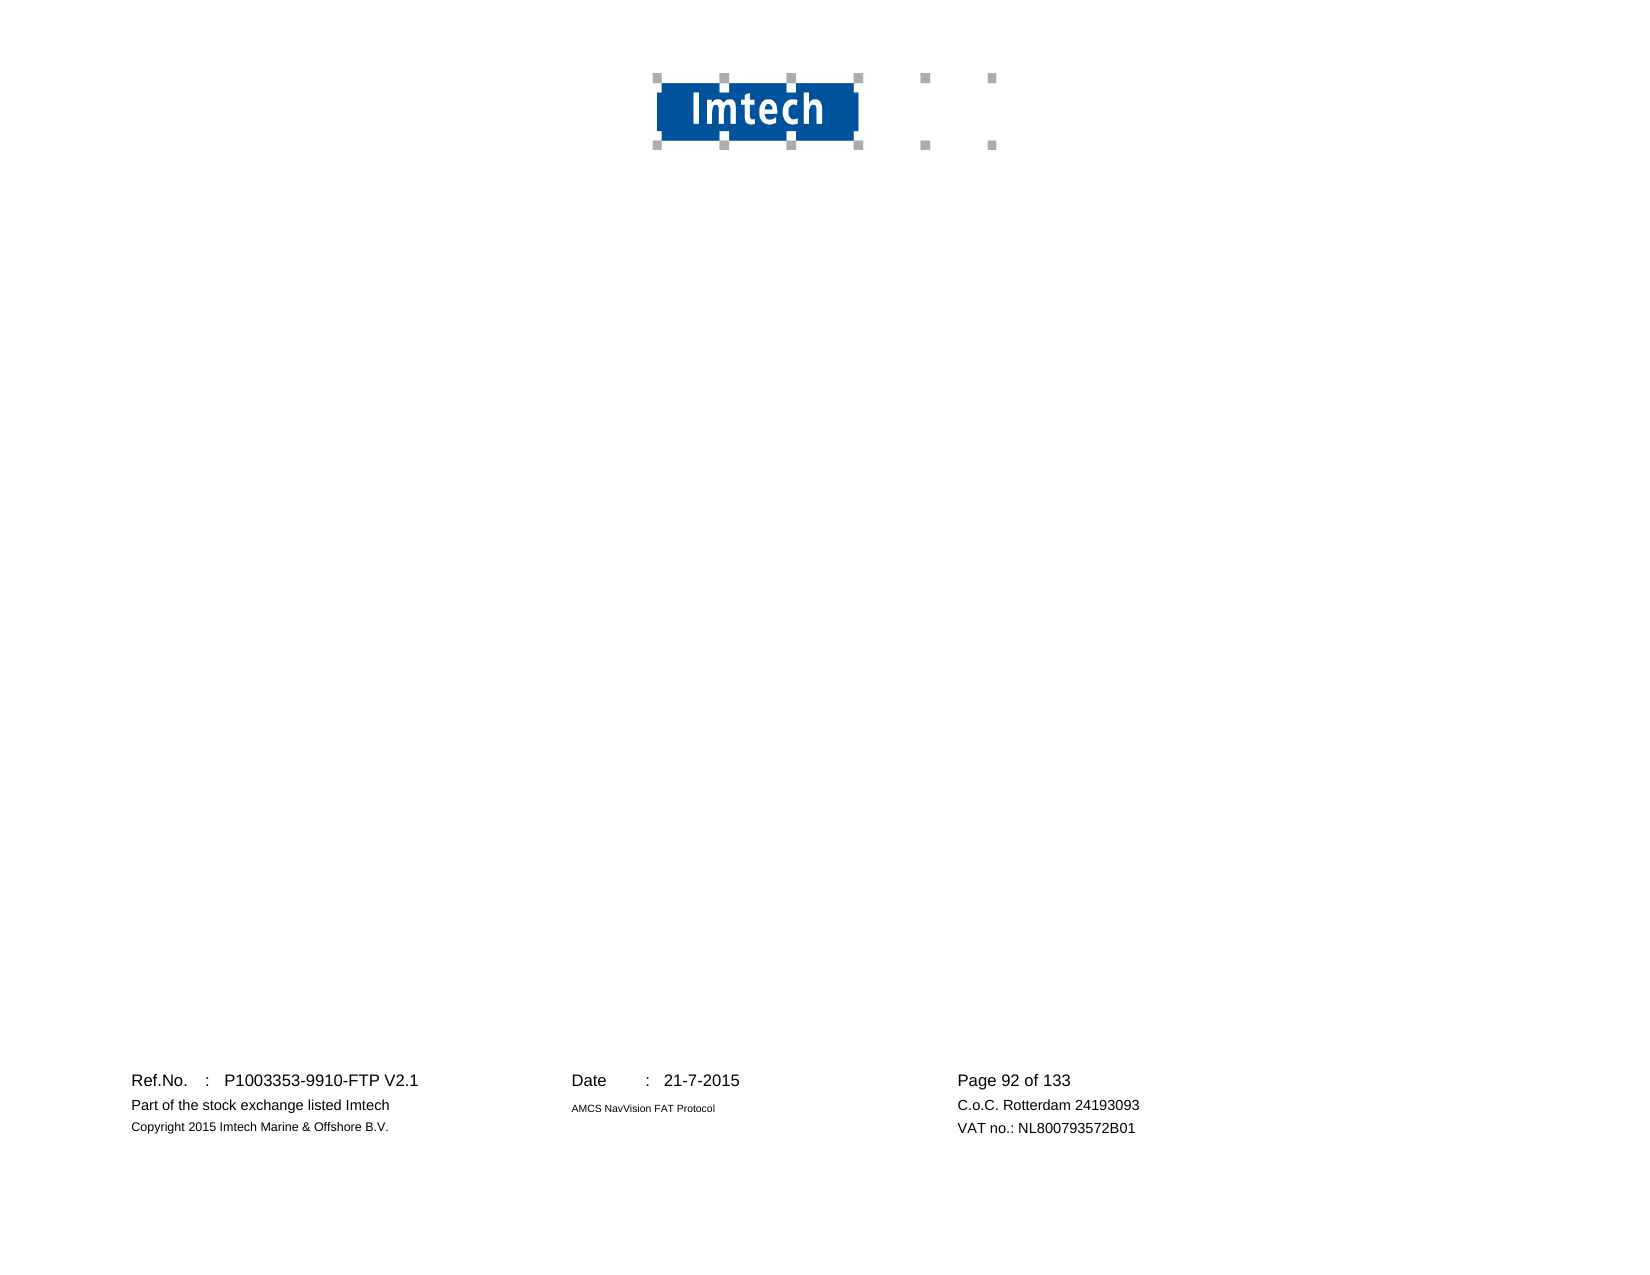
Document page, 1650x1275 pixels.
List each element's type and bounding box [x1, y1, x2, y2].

picture [652, 73, 997, 150]
